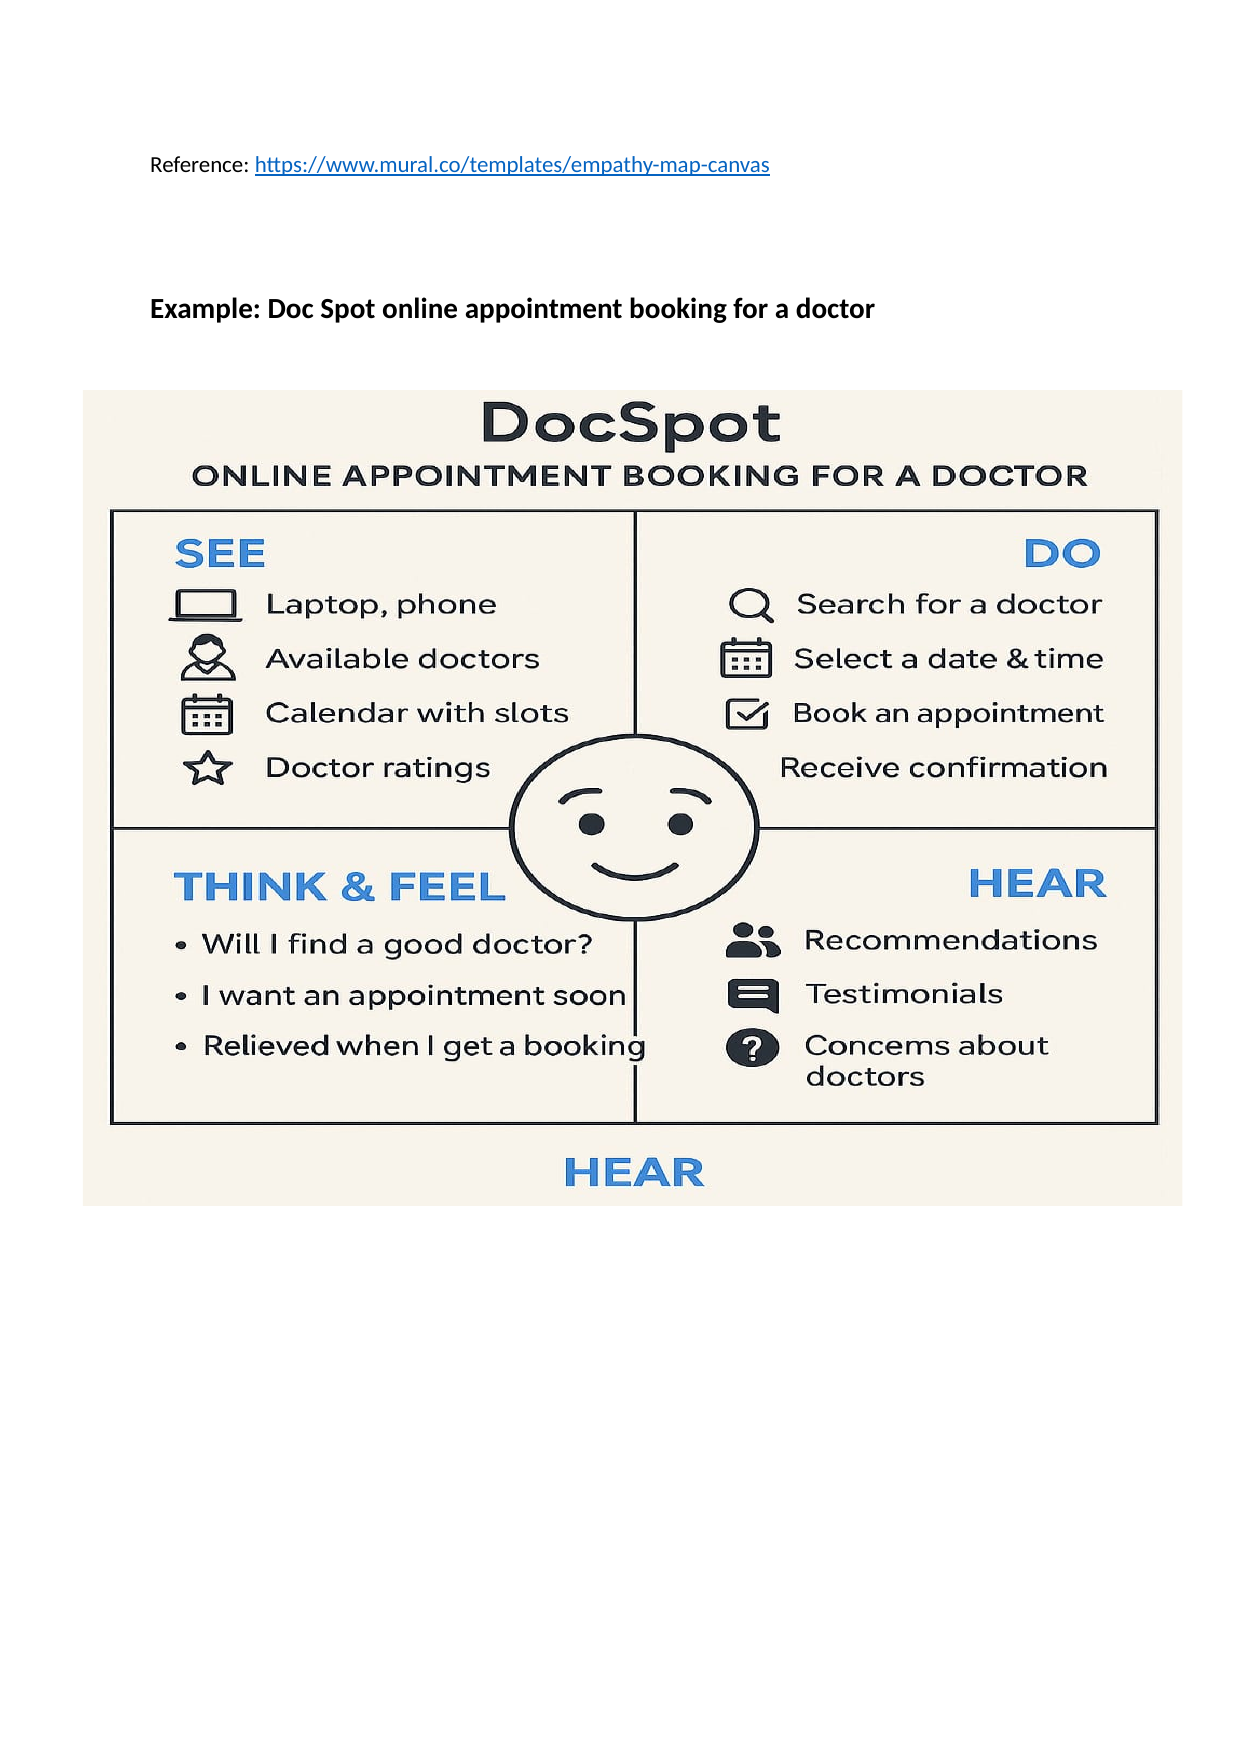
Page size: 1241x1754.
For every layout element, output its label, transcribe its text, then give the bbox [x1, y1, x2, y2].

text Example: Doc Spot online appointment booking for a doctor [150, 291, 1090, 326]
text Reference: https://www.mural.co/templates/empathy-map-canvas [150, 150, 1090, 178]
picture [82, 390, 1183, 1206]
